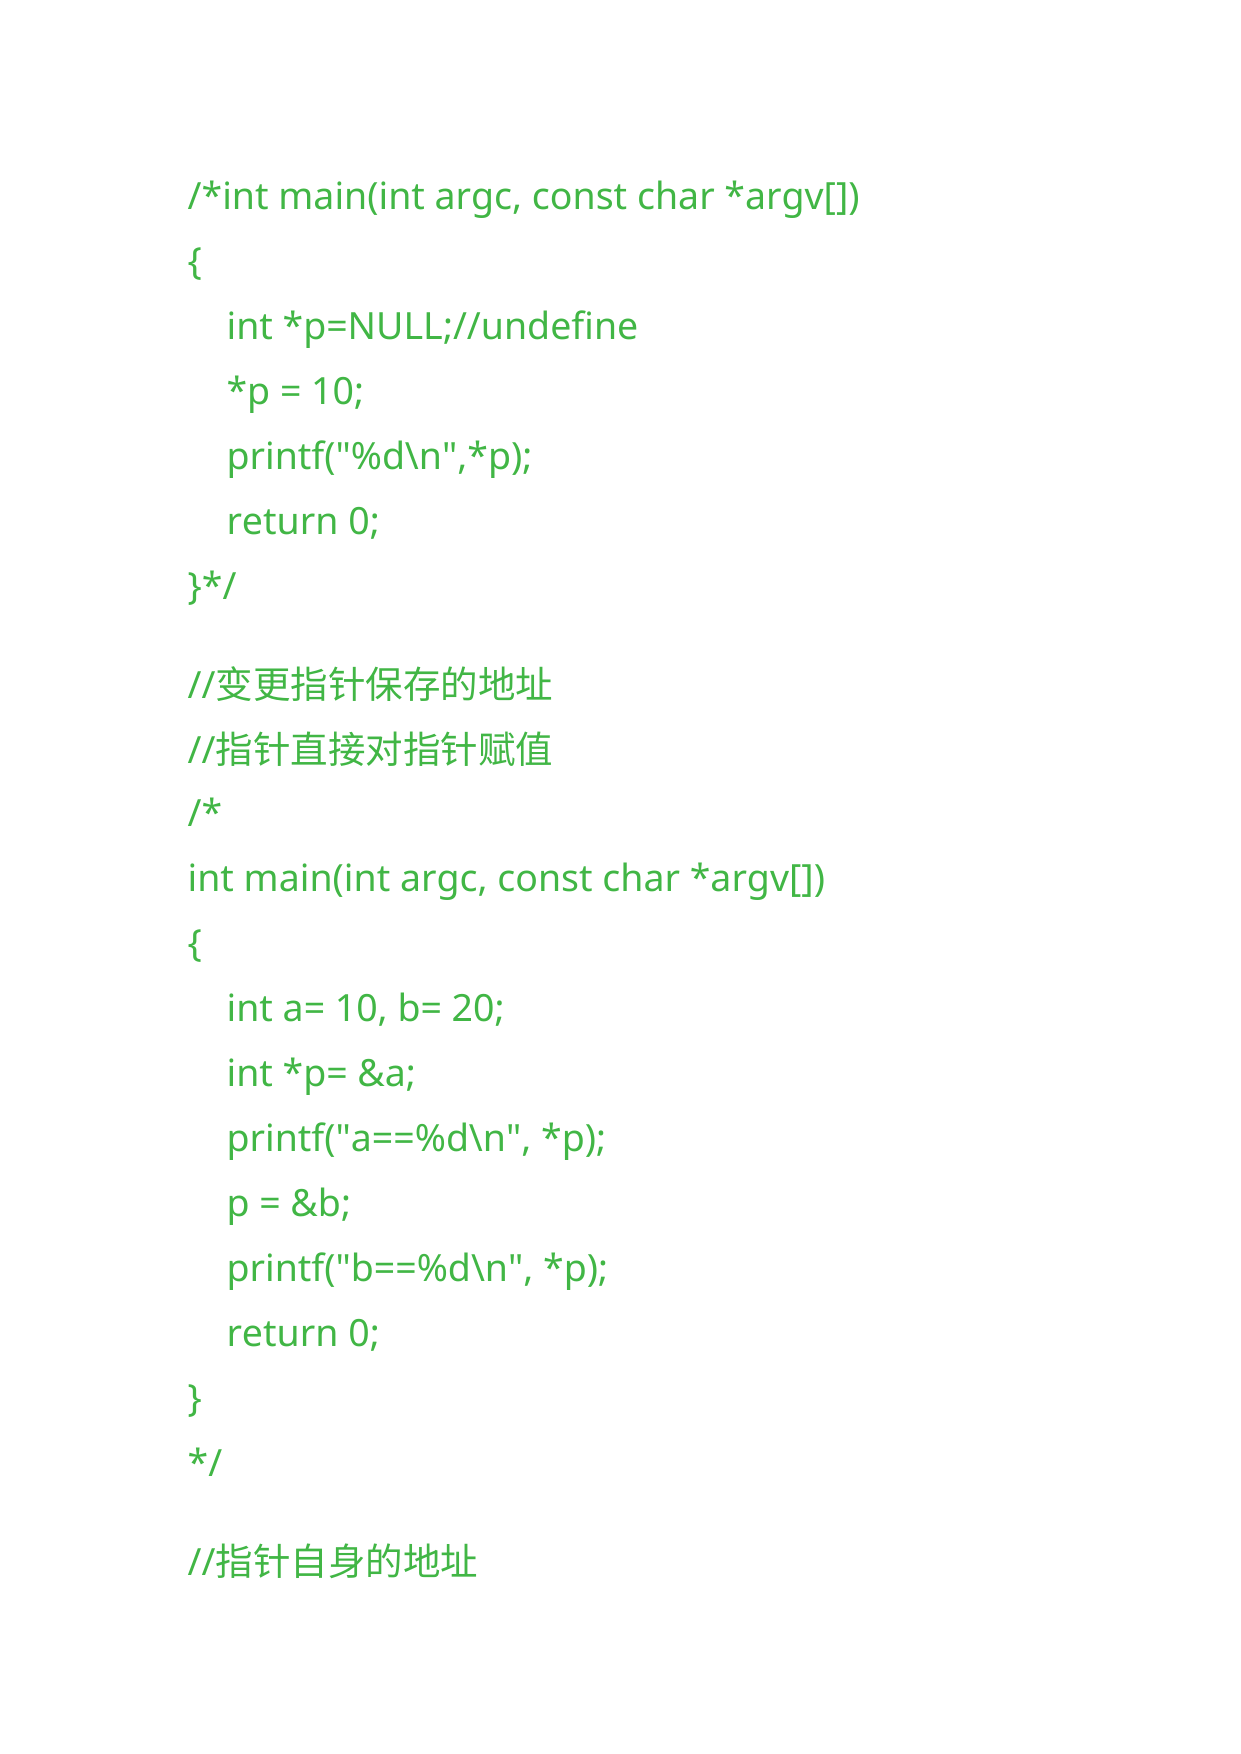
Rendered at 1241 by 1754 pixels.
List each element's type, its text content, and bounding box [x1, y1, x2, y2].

text { [187, 227, 1053, 292]
text /*int main(int argc, const char *argv[]) [187, 162, 1053, 227]
text int *p= &a; [187, 1039, 1053, 1104]
text }*/ [187, 552, 1053, 617]
text int main(int argc, const char *argv[]) [187, 844, 1053, 909]
text return 0; [187, 487, 1053, 552]
text int a= 10, b= 20; [187, 974, 1053, 1039]
text printf("a==%d\n", *p); [187, 1104, 1053, 1169]
text *p = 10; [187, 357, 1053, 422]
text //变更指针保存的地址 [187, 649, 1053, 714]
text printf("b==%d\n", *p); [187, 1234, 1053, 1299]
text */ [187, 1429, 1053, 1494]
text return 0; [187, 1299, 1053, 1364]
text printf("%d\n",*p); [187, 422, 1053, 487]
text //指针自身的地址 [187, 1527, 1053, 1592]
text p = &b; [187, 1169, 1053, 1234]
text } [187, 1364, 1053, 1429]
text { [187, 909, 1053, 974]
text int *p=NULL;//undefine [187, 292, 1053, 357]
text /* [187, 779, 1053, 844]
text //指针直接对指针赋值 [187, 714, 1053, 779]
